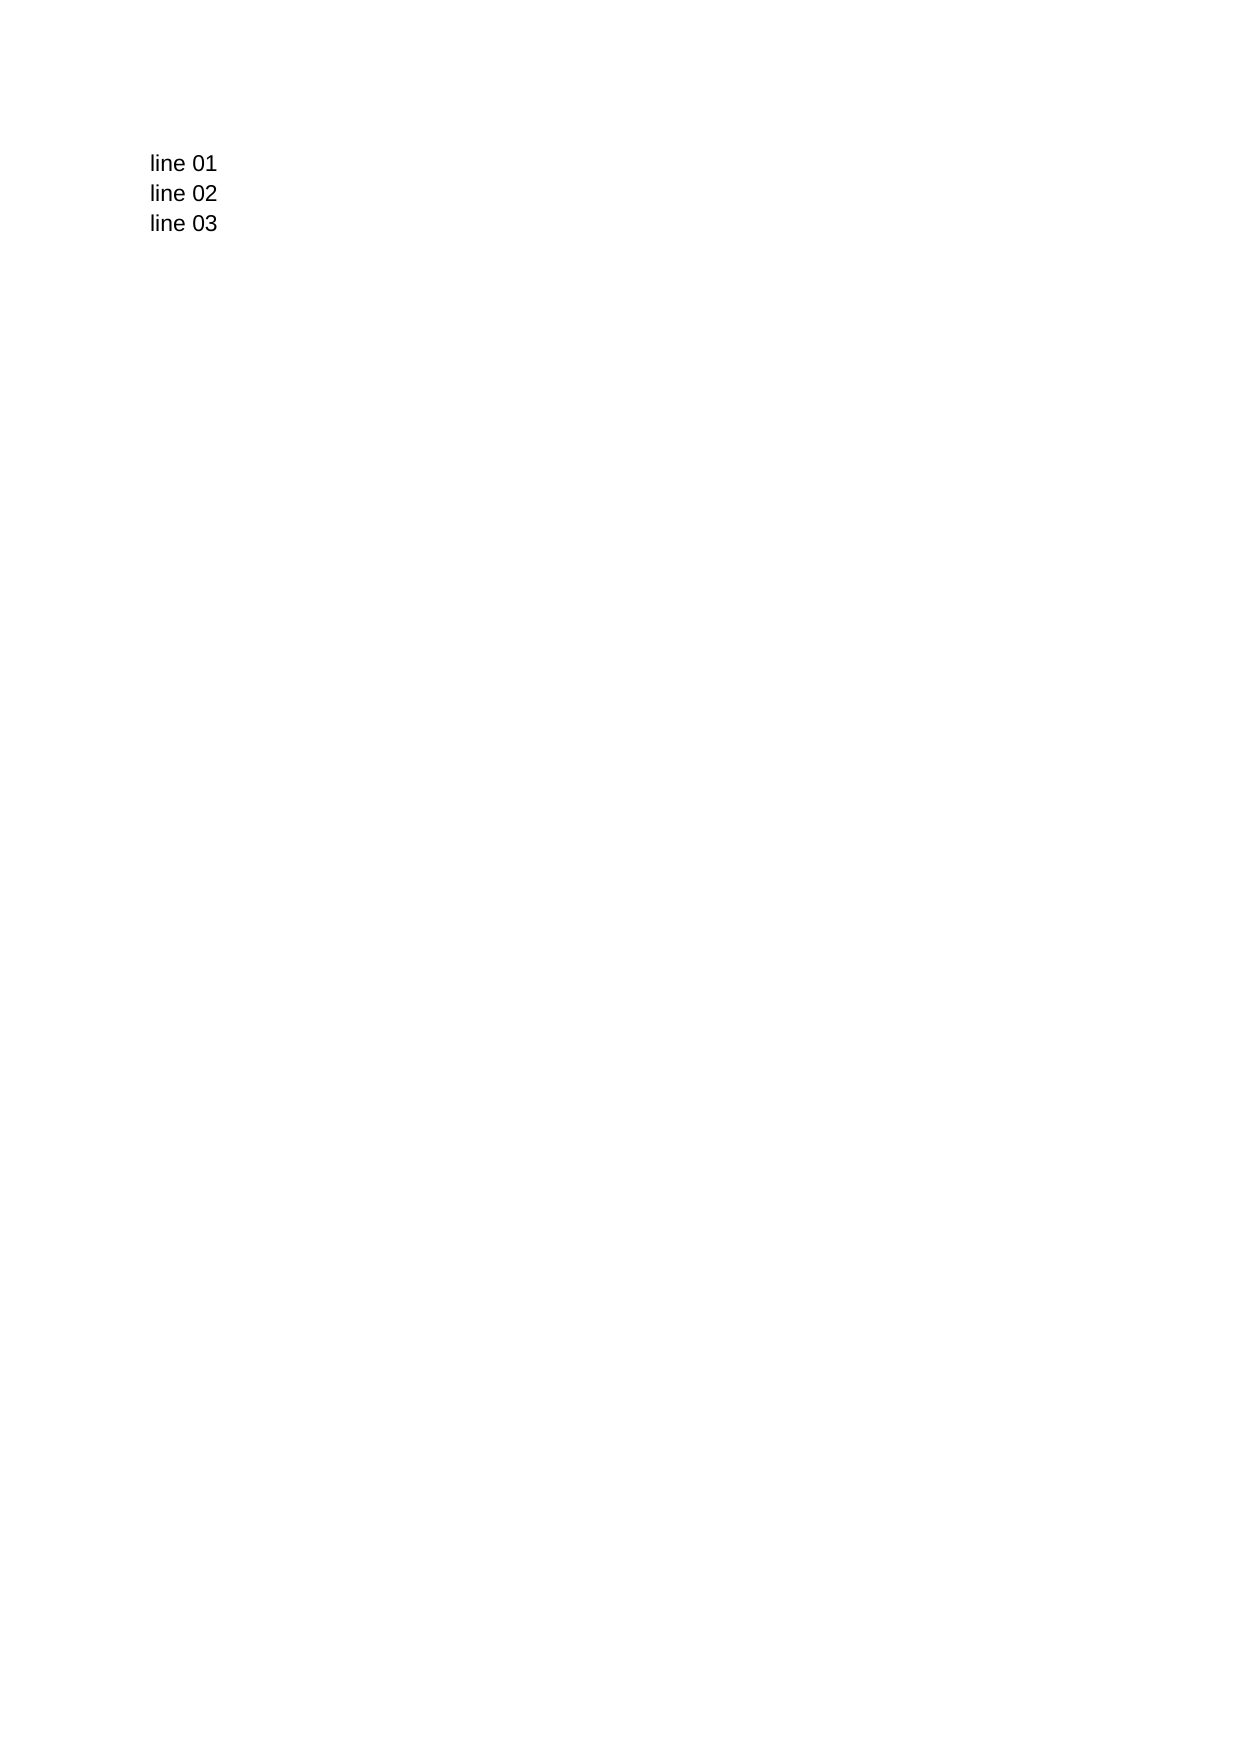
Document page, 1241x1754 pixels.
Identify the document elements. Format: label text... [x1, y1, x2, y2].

text line 02 [150, 180, 1090, 207]
text line 01 [150, 150, 1090, 176]
text line 03 [150, 210, 1090, 237]
